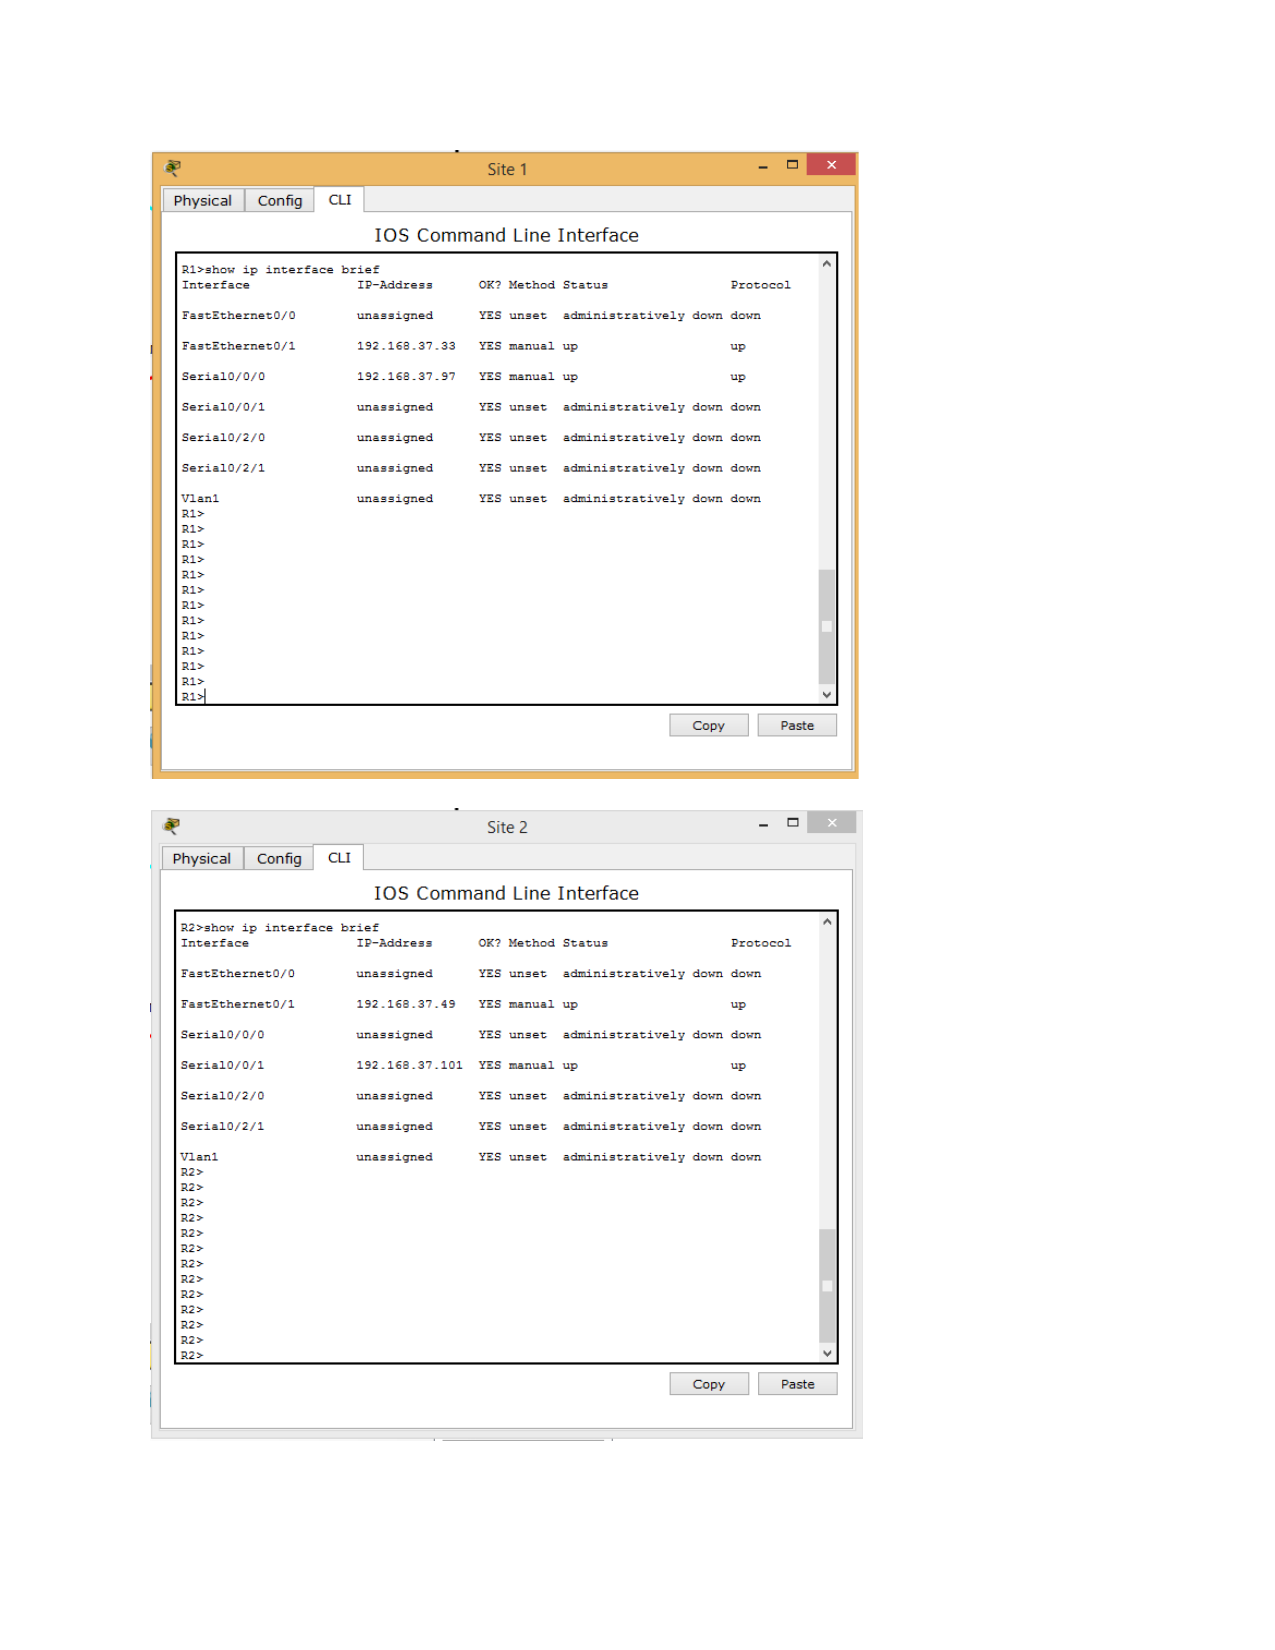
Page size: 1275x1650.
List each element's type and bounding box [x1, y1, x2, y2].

picture [150, 150, 859, 779]
picture [150, 808, 863, 1441]
